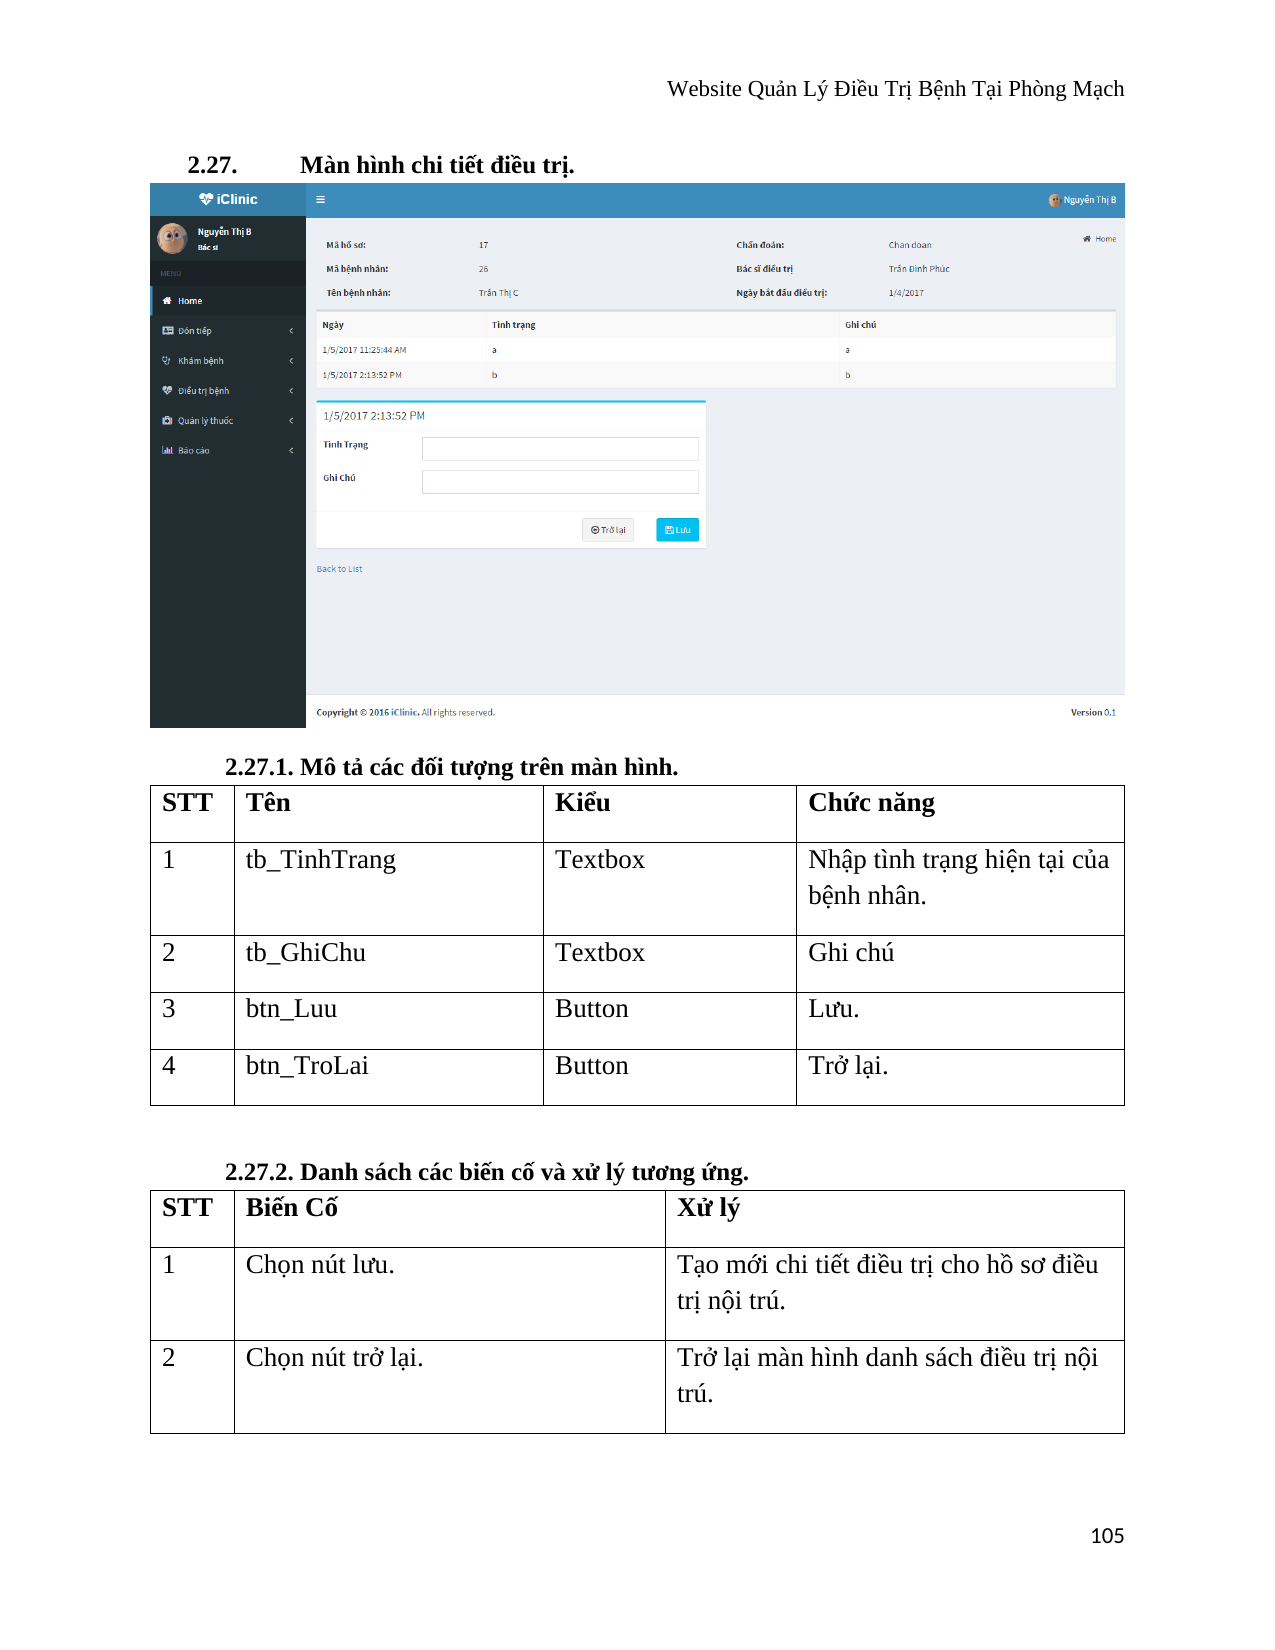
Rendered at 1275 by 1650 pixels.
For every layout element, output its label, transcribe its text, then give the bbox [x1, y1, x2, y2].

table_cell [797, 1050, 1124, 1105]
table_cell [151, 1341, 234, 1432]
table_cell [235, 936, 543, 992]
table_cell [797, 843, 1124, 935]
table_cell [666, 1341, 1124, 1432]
picture [150, 183, 1125, 728]
subtitle Mô tả các đối tượng trên màn hình. [225, 752, 1125, 781]
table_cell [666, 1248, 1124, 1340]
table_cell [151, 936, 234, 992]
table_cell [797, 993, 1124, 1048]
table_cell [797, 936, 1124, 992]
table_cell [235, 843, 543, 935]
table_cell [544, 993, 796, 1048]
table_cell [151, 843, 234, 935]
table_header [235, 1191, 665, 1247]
subtitle Màn hình chi tiết điều trị. [187, 150, 1125, 179]
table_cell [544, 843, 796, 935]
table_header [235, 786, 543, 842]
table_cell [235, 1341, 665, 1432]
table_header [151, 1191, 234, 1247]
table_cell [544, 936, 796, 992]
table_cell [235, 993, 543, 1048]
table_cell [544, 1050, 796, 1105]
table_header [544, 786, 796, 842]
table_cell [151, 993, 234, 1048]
subtitle Danh sách các biến cố và xử lý tương ứng. [225, 1157, 1125, 1186]
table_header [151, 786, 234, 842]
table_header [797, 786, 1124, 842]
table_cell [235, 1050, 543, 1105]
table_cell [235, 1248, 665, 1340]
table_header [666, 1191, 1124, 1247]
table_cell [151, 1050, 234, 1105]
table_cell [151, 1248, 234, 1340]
